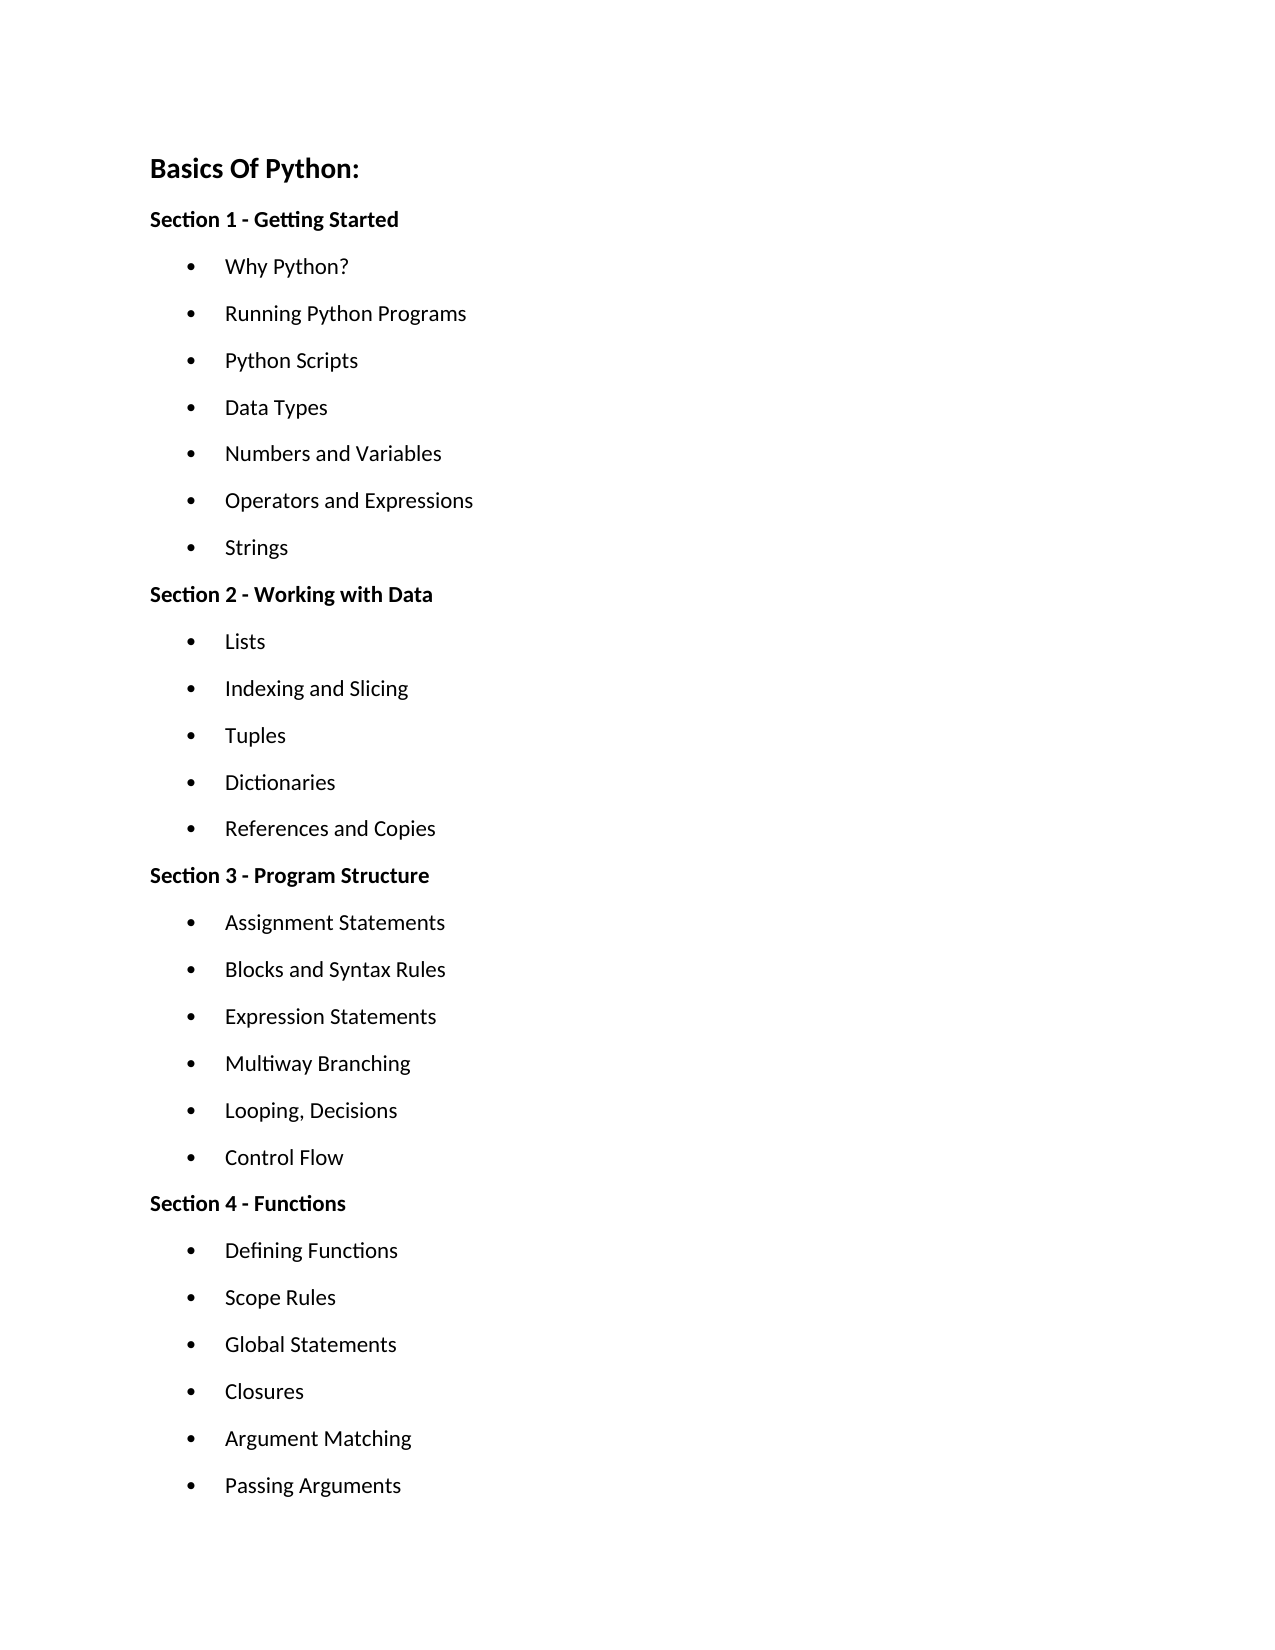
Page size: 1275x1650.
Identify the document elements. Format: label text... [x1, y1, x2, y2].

list References and Copies [187, 814, 1125, 842]
list Lists [187, 627, 1125, 655]
list Data Types [187, 393, 1125, 421]
list Looping, Decisions [187, 1096, 1125, 1124]
list Global Statements [187, 1330, 1125, 1358]
list Expression Statements [187, 1002, 1125, 1030]
list Indexing and Slicing [187, 674, 1125, 702]
list Scope Rules [187, 1283, 1125, 1311]
list Argument Matching [187, 1424, 1125, 1452]
list Operators and Expressions [187, 486, 1125, 514]
list Tuples [187, 721, 1125, 749]
list Passing Arguments [187, 1471, 1125, 1499]
list Blocks and Syntax Rules [187, 955, 1125, 983]
text Basics Of Python: [150, 150, 1125, 186]
list Assignment Statements [187, 908, 1125, 936]
list Why Python? [187, 252, 1125, 280]
text Section 1 - Getting Started [150, 205, 1125, 233]
list Running Python Programs [187, 299, 1125, 327]
text Section 3 - Program Structure [150, 861, 1125, 889]
list Dictionaries [187, 768, 1125, 796]
list Defining Functions [187, 1236, 1125, 1264]
list Multiway Branching [187, 1049, 1125, 1077]
list Control Flow [187, 1143, 1125, 1171]
list Strings [187, 533, 1125, 561]
text Section 4 - Functions [150, 1189, 1125, 1217]
list Closures [187, 1377, 1125, 1405]
list Python Scripts [187, 346, 1125, 374]
text Section 2 - Working with Data [150, 580, 1125, 608]
list Numbers and Variables [187, 439, 1125, 467]
